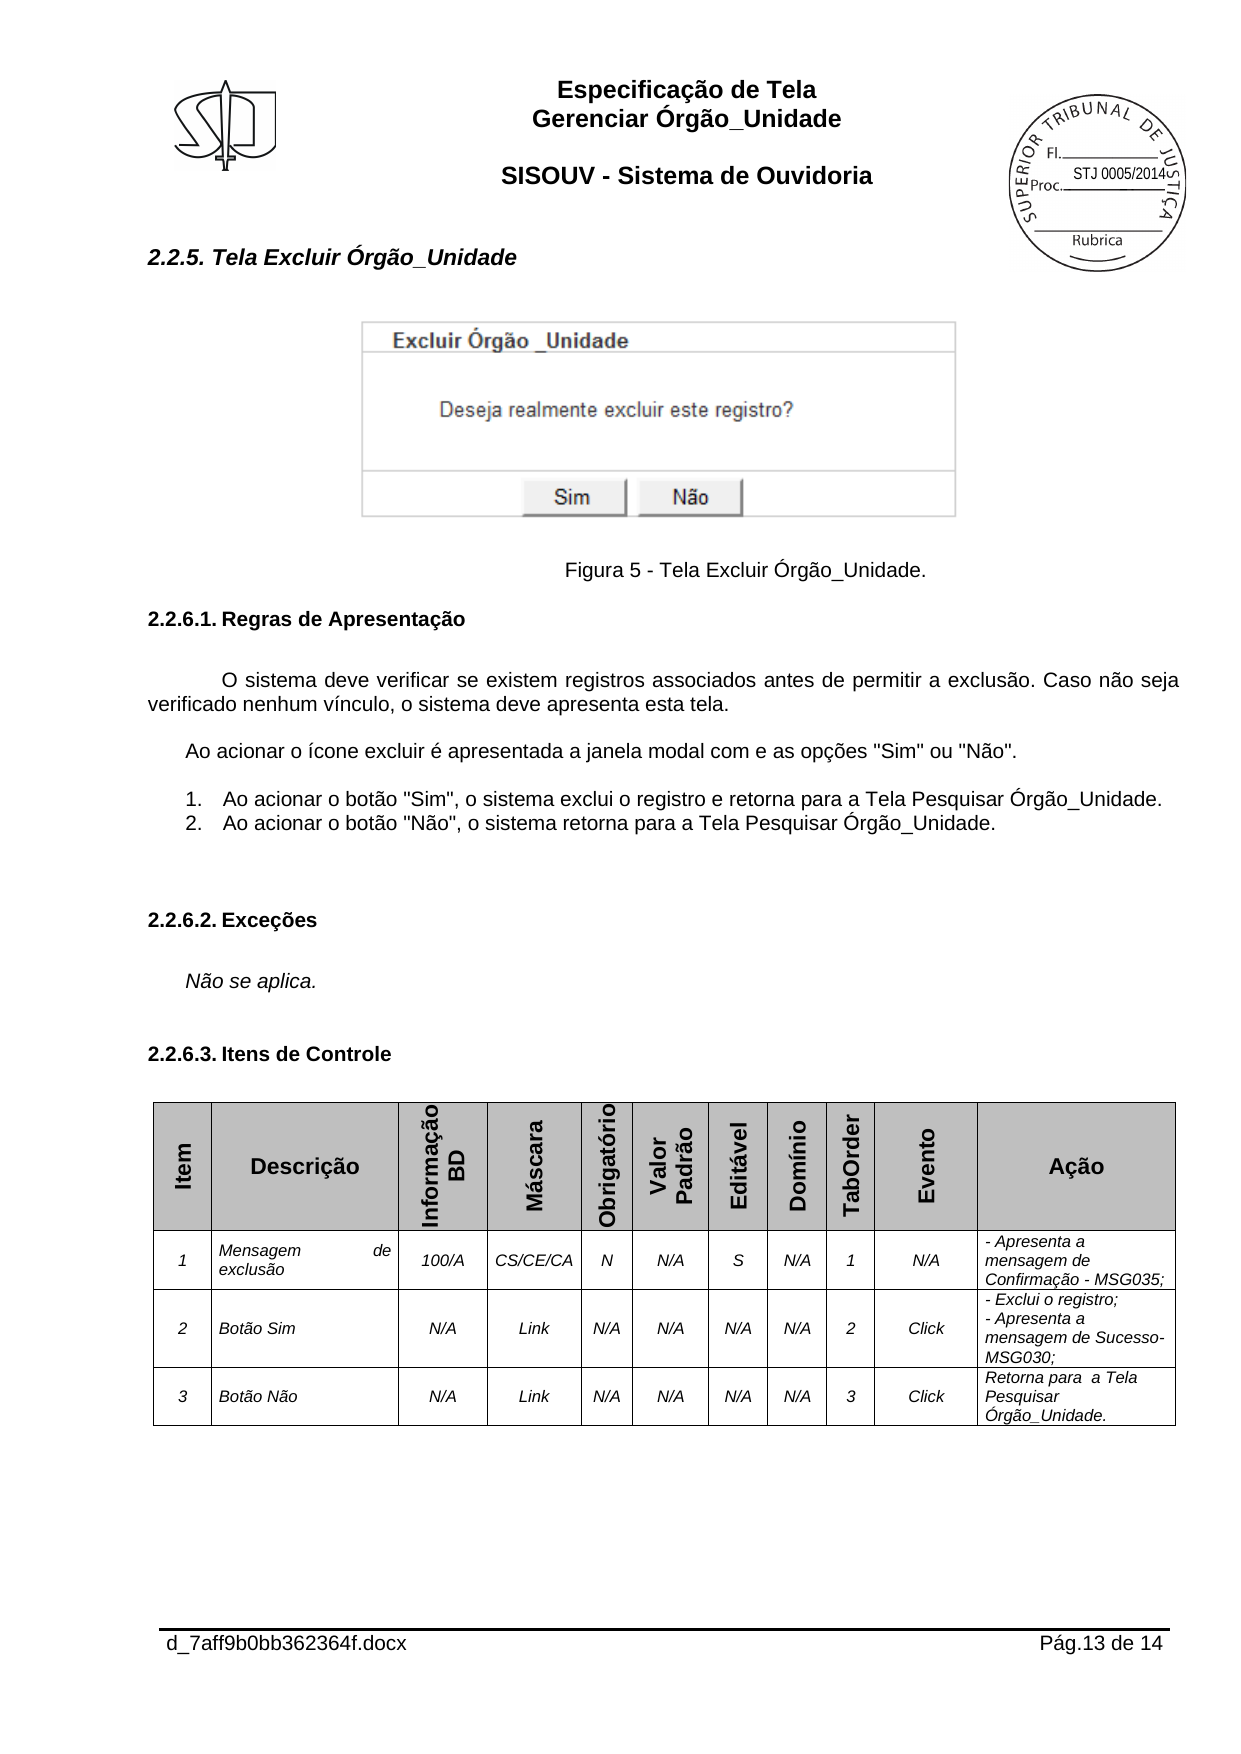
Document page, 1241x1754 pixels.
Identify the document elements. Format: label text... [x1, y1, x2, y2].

table_cell - Exclui o registro; - Apresenta a mensagem de Sucesso- MSG030; [978, 1290, 1175, 1367]
table_cell Link [488, 1368, 581, 1425]
table_cell N [582, 1231, 632, 1289]
text O sistema deve verificar se existem registros associados antes de permitir a exclusão. Caso não seja verificado nenhum vínculo, o sistema deve apresenta esta tela. [148, 667, 1181, 715]
text Ao acionar o ícone excluir é apresentada a janela modal com e as opções "Sim" ou "Não". [185, 739, 1181, 763]
table_header Valor Padrão [633, 1103, 708, 1230]
table_cell Botão Não [212, 1368, 398, 1425]
table_cell Click [875, 1368, 977, 1425]
list Ao acionar o botão "Não", o sistema retorna para a Tela Pesquisar Órgão_Unidade. [185, 811, 1181, 835]
table_header Descrição [212, 1103, 398, 1230]
table_cell Click [875, 1290, 977, 1367]
subtitle Exceções [148, 908, 1181, 932]
table_cell N/A [633, 1290, 708, 1367]
table_cell N/A [768, 1290, 826, 1367]
table_cell 1 [154, 1231, 211, 1289]
table_header Domínio [768, 1103, 826, 1230]
table_cell Link [488, 1290, 581, 1367]
table_header Obrigatório [582, 1103, 632, 1230]
table_cell N/A [633, 1231, 708, 1289]
table_cell N/A [768, 1368, 826, 1425]
table_header Item [154, 1103, 211, 1230]
table_cell N/A [709, 1290, 767, 1367]
table_header Informação BD [399, 1103, 487, 1230]
table_header Máscara [488, 1103, 581, 1230]
table_cell N/A [582, 1368, 632, 1425]
table_cell N/A [875, 1231, 977, 1289]
table_cell CS/CE/CA [488, 1231, 581, 1289]
table_cell 1 [827, 1231, 874, 1289]
table_cell 100/A [399, 1231, 487, 1289]
table_cell N/A [709, 1368, 767, 1425]
table_header Editável [709, 1103, 767, 1230]
table_header Evento [875, 1103, 977, 1230]
text Figura 5 - Tela Excluir Órgão_Unidade. [148, 558, 1181, 582]
table_cell S [709, 1231, 767, 1289]
subtitle Itens de Controle [148, 1041, 1181, 1065]
table_cell Mensagem de exclusão [212, 1231, 398, 1289]
subtitle Regras de Apresentação [148, 607, 1181, 631]
table_cell 3 [827, 1368, 874, 1425]
table_cell N/A [633, 1368, 708, 1425]
picture [346, 306, 983, 558]
text 2.2.5. Tela Excluir Órgão_Unidade [148, 244, 1181, 270]
table_cell Botão Sim [212, 1290, 398, 1367]
table_cell N/A [768, 1231, 826, 1289]
text Não se aplica. [185, 968, 1181, 992]
table_cell 2 [827, 1290, 874, 1367]
table_cell N/A [399, 1290, 487, 1367]
table_cell 2 [154, 1290, 211, 1367]
table_cell 3 [154, 1368, 211, 1425]
table_cell - Apresenta a mensagem de Confirmação - MSG035; [978, 1231, 1175, 1289]
list Ao acionar o botão "Sim", o sistema exclui o registro e retorna para a Tela Pesquisar Órgão_Unidade. [185, 787, 1181, 811]
table_header Ação [978, 1103, 1175, 1230]
table_cell N/A [399, 1368, 487, 1425]
table_cell N/A [582, 1290, 632, 1367]
table_header TabOrder [827, 1103, 874, 1230]
table_cell Retorna para a Tela Pesquisar Órgão_Unidade. [978, 1368, 1175, 1425]
picture [1008, 94, 1187, 272]
